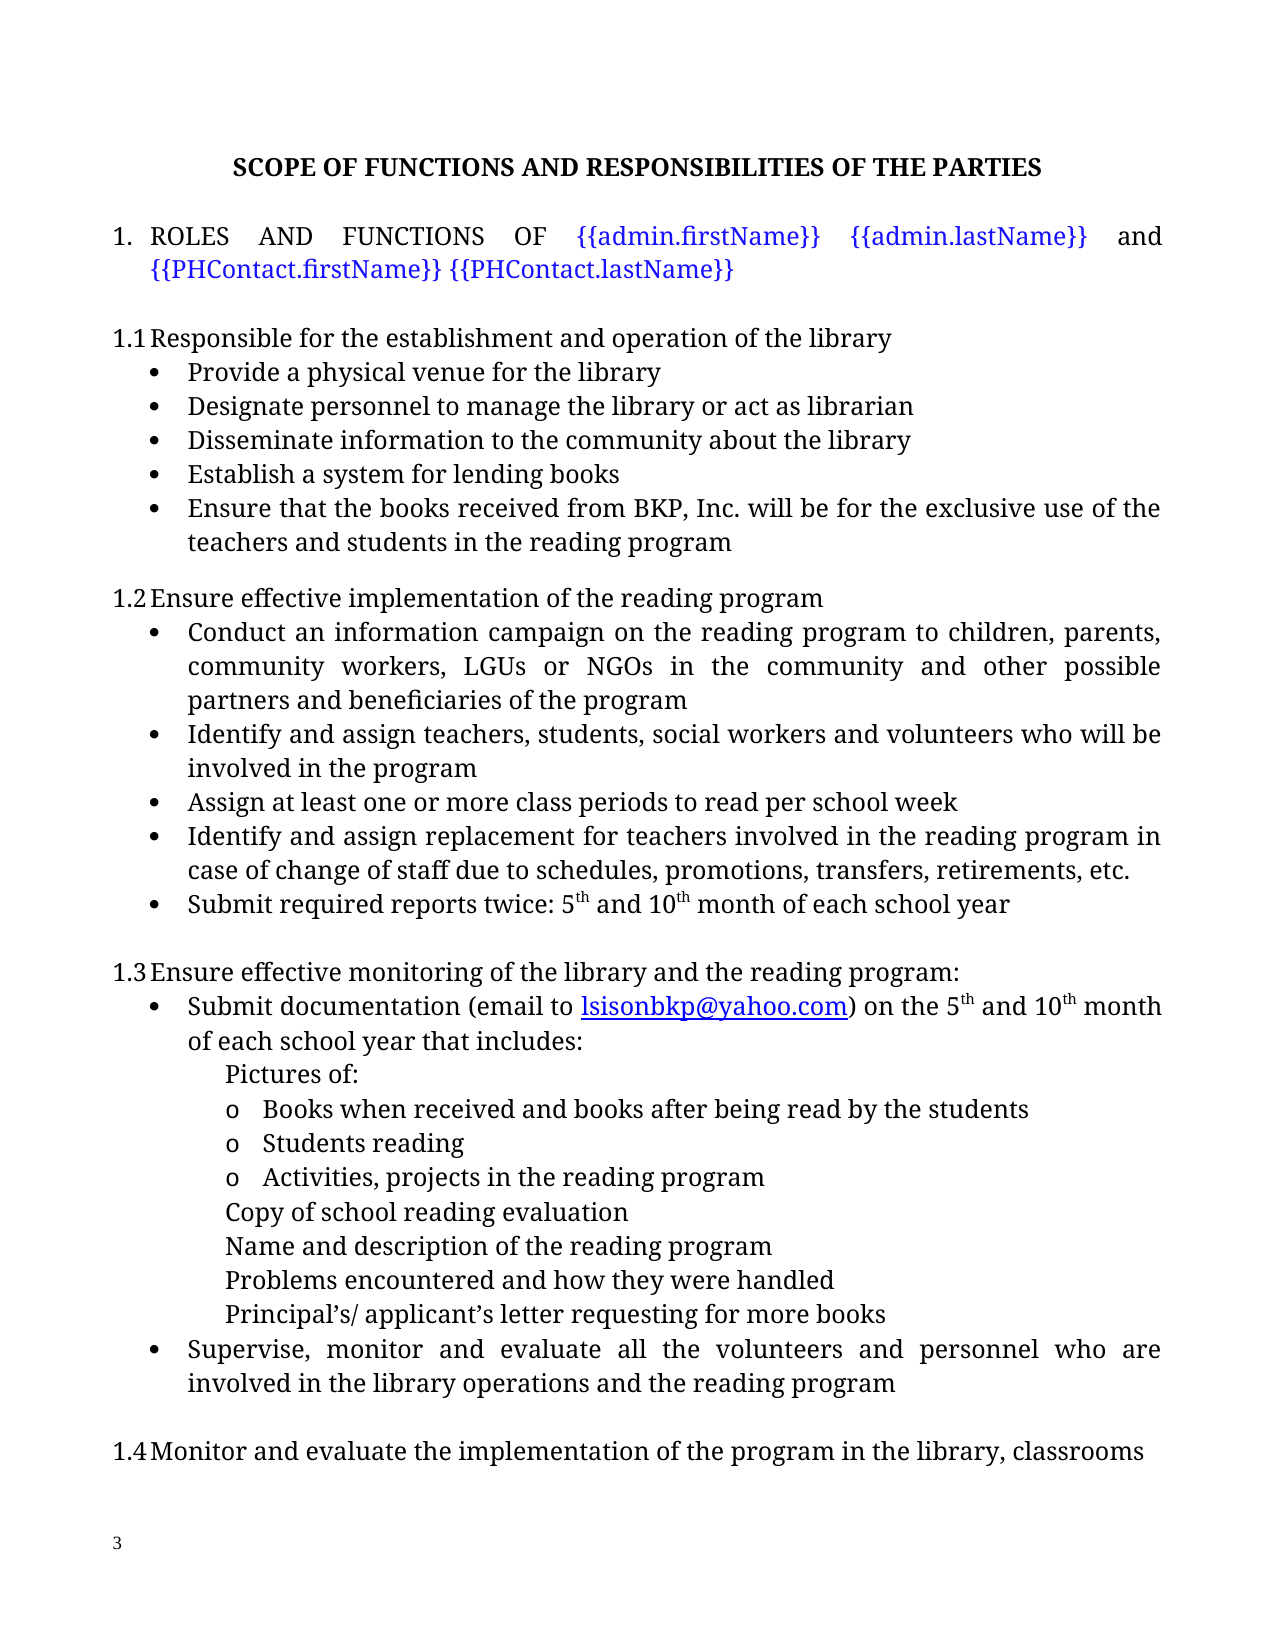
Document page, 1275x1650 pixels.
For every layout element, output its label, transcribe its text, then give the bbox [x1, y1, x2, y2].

list Activities, projects in the reading program [225, 1160, 1162, 1194]
list Assign at least one or more class periods to read per school week [150, 785, 1162, 819]
list Designate personnel to manage the library or act as librarian [150, 388, 1162, 422]
list Ensure that the books received from BKP, Inc. will be for the exclusive use of the teachers and students in the reading program [150, 491, 1162, 559]
list Copy of school reading evaluation [187, 1194, 1162, 1228]
list Principal’s/ applicant’s letter requesting for more books [187, 1297, 1162, 1331]
list Responsible for the establishment and operation of the library [112, 320, 1162, 354]
list Establish a system for lending books [150, 457, 1162, 491]
list Books when received and books after being read by the students [225, 1091, 1162, 1126]
list Problems encountered and how they were handled [187, 1263, 1162, 1297]
list Identify and assign teachers, students, social workers and volunteers who will be involved in the program [150, 717, 1162, 785]
list ROLES AND FUNCTIONS OF {{admin.firstName}} {{admin.lastName}} and {{PHContact.firstName}} {{PHContact.lastName}} [112, 218, 1162, 286]
list Ensure effective monitoring of the library and the reading program: [112, 955, 1162, 989]
title SCOPE OF FUNCTIONS AND RESPONSIBILITIES OF THE PARTIES [112, 150, 1162, 184]
list Disseminate information to the community about the library [150, 422, 1162, 457]
list Monitor and evaluate the implementation of the program in the library, classrooms [112, 1433, 1162, 1468]
list Provide a physical venue for the library [150, 354, 1162, 388]
list Submit documentation (email to lsisonbkp@yahoo.com) on the 5th and 10th month of each school year that includes: [150, 989, 1162, 1057]
list Conduct an information campaign on the reading program to children, parents, community workers, LGUs or NGOs in the community and other possible partners and beneficiaries of the program [150, 614, 1162, 717]
list Identify and assign replacement for teachers involved in the reading program in case of change of staff due to schedules, promotions, transfers, retirements, etc. [150, 819, 1162, 887]
list Name and description of the reading program [187, 1228, 1162, 1263]
list Supervise, monitor and evaluate all the volunteers and personnel who are involved in the library operations and the reading program [150, 1331, 1162, 1399]
list Students reading [225, 1126, 1162, 1160]
list Pictures of: [187, 1057, 1162, 1091]
list Submit required reports twice: 5th and 10th month of each school year [150, 887, 1162, 921]
list Ensure effective implementation of the reading program [112, 580, 1162, 614]
